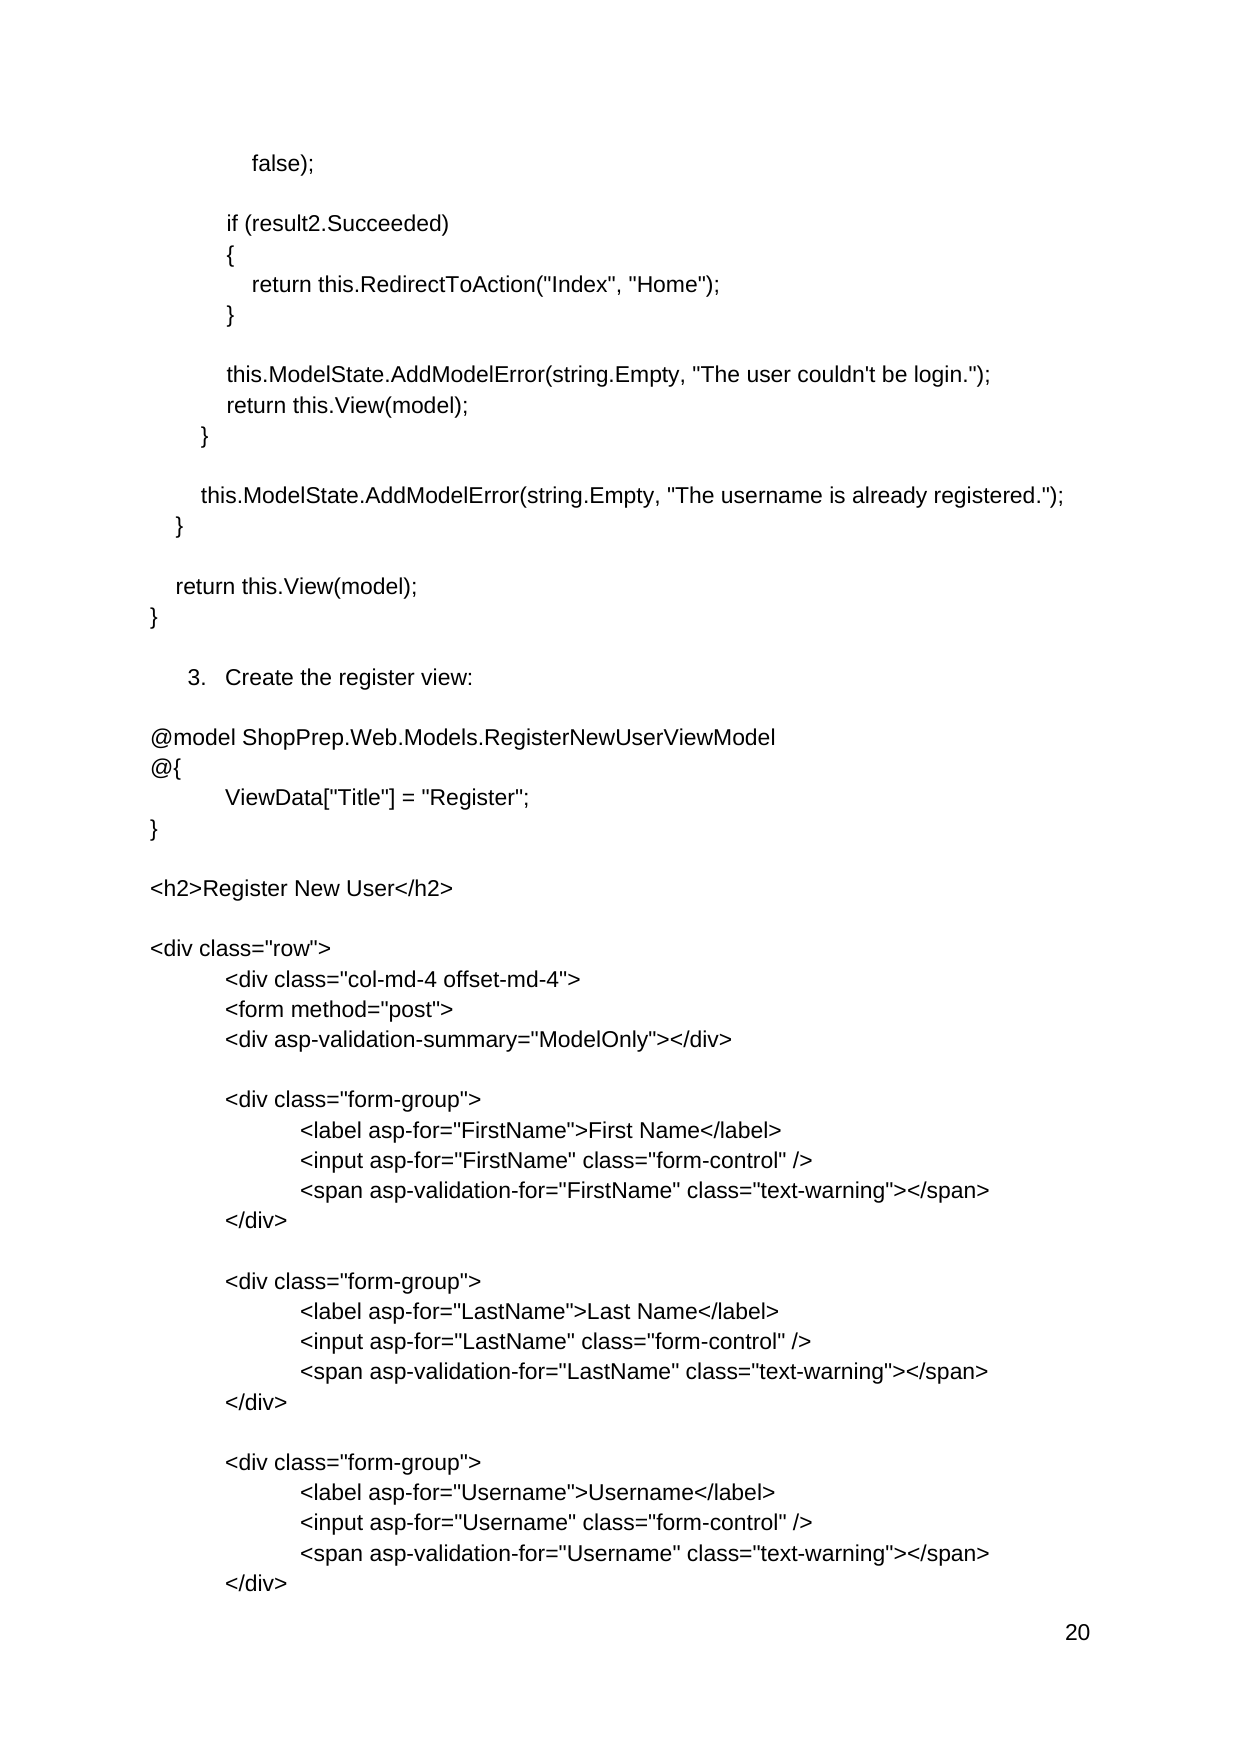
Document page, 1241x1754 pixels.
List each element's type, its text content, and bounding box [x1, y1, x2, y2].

text <input asp-for="LastName" class="form-control" /> [150, 1328, 1090, 1354]
text <div asp-validation-summary="ModelOnly"></div> [150, 1026, 1090, 1052]
text <div class="form-group"> [150, 1449, 1090, 1475]
text <span asp-validation-for="Username" class="text-warning"></span> [150, 1539, 1090, 1566]
text <div class="row"> [150, 935, 1090, 962]
text @model ShopPrep.Web.Models.RegisterNewUserViewModel [150, 724, 1090, 750]
text @{ [150, 754, 1090, 781]
text } [150, 814, 1090, 841]
text <span asp-validation-for="FirstName" class="text-warning"></span> [150, 1177, 1090, 1203]
text <label asp-for="Username">Username</label> [150, 1479, 1090, 1506]
text { [150, 241, 1090, 267]
text <input asp-for="Username" class="form-control" /> [150, 1509, 1090, 1536]
text false); [150, 150, 1090, 176]
text <label asp-for="FirstName">First Name</label> [150, 1117, 1090, 1143]
text </div> [150, 1207, 1090, 1234]
text </div> [150, 1388, 1090, 1415]
text return this.View(model); [150, 573, 1090, 599]
text this.ModelState.AddModelError(string.Empty, "The user couldn't be login."); [150, 361, 1090, 388]
text <div class="col-md-4 offset-md-4"> [150, 966, 1090, 992]
text } [150, 301, 1090, 327]
text return this.RedirectToAction("Index", "Home"); [150, 271, 1090, 297]
text ViewData["Title"] = "Register"; [150, 784, 1090, 811]
list Create the register view: [187, 663, 1090, 690]
text } [150, 422, 1090, 448]
text <input asp-for="FirstName" class="form-control" /> [150, 1147, 1090, 1173]
text <form method="post"> [150, 996, 1090, 1022]
text </div> [150, 1570, 1090, 1596]
text this.ModelState.AddModelError(string.Empty, "The username is already registered."); [150, 482, 1090, 509]
text } [150, 512, 1090, 539]
text <div class="form-group"> [150, 1268, 1090, 1294]
text } [150, 603, 1090, 629]
text return this.View(model); [150, 392, 1090, 418]
text <h2>Register New User</h2> [150, 875, 1090, 901]
text <span asp-validation-for="LastName" class="text-warning"></span> [150, 1358, 1090, 1385]
text if (result2.Succeeded) [150, 210, 1090, 237]
text <div class="form-group"> [150, 1086, 1090, 1113]
text <label asp-for="LastName">Last Name</label> [150, 1298, 1090, 1324]
